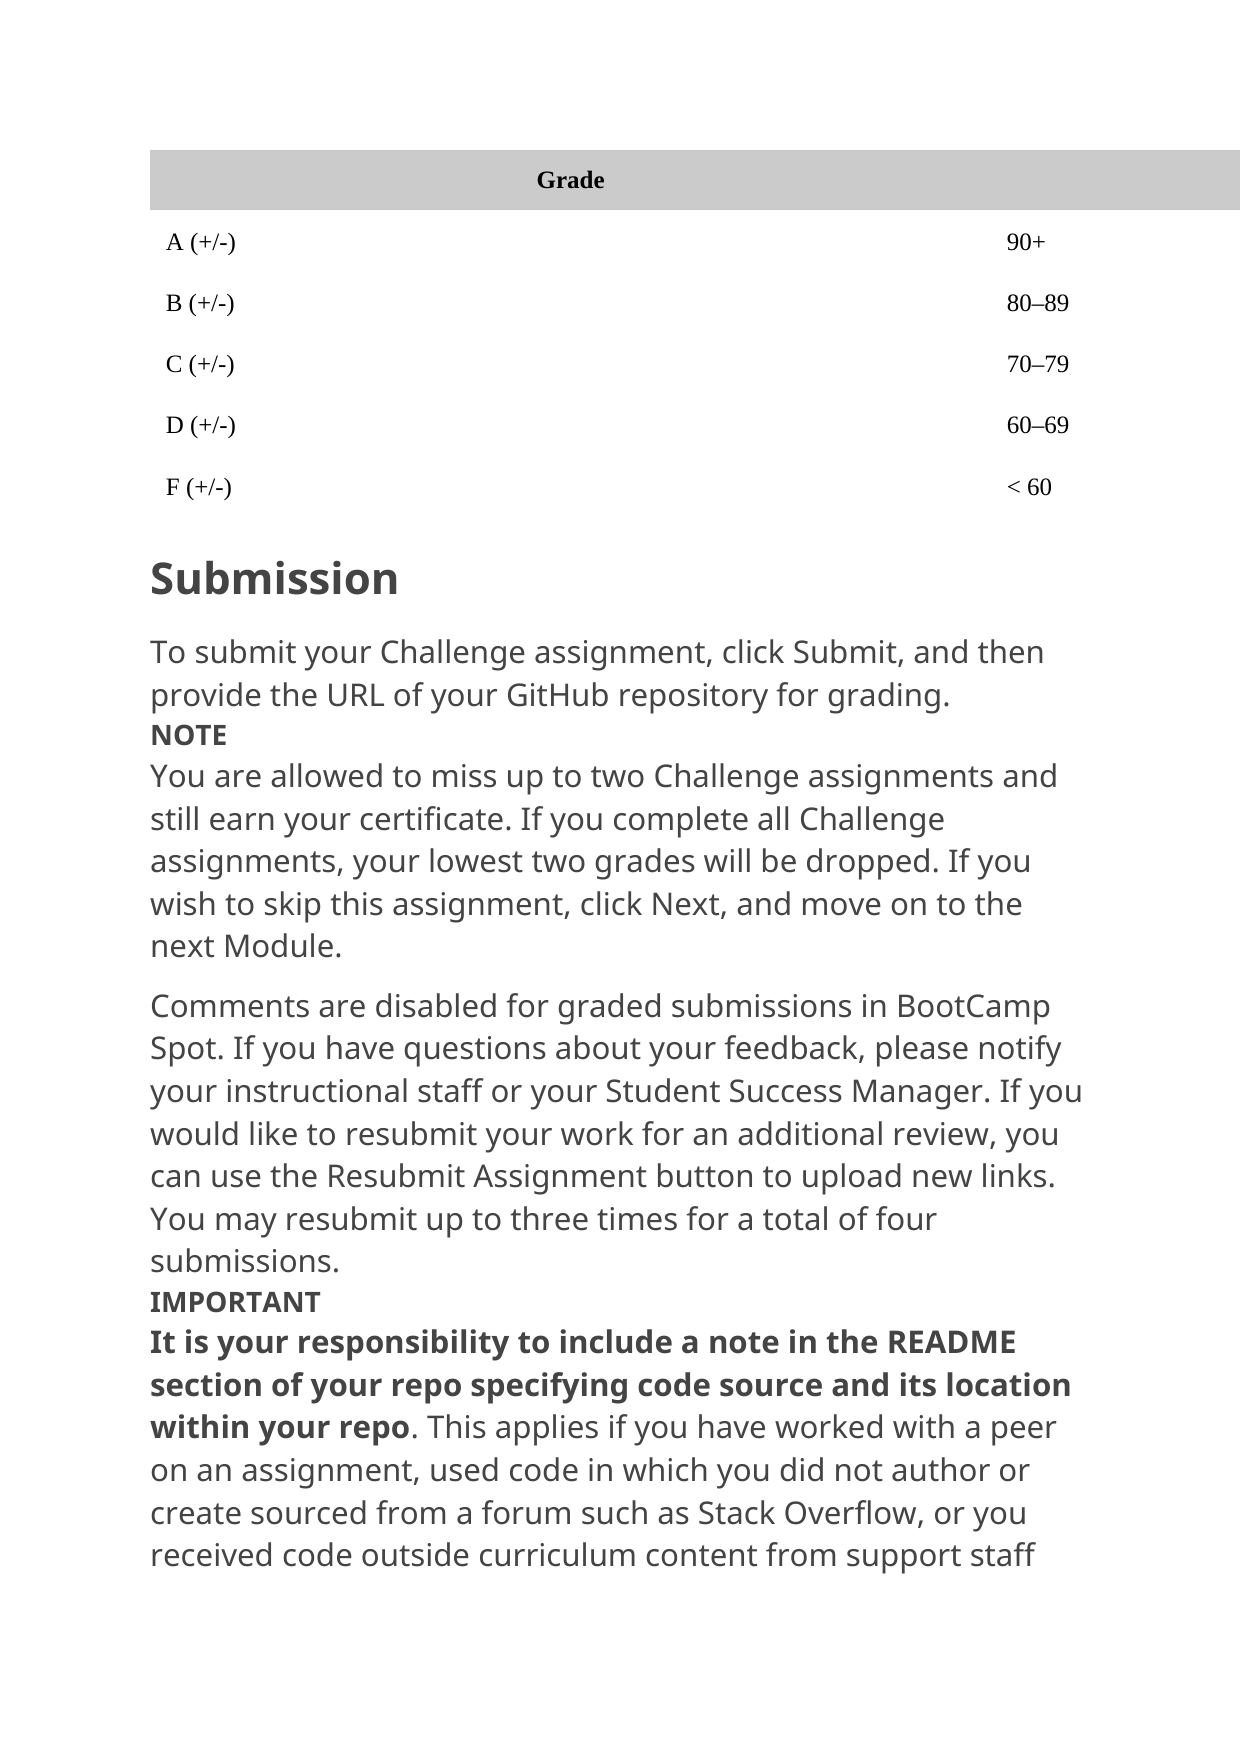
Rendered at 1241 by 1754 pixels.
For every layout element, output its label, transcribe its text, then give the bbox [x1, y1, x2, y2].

text To submit your Challenge assignment, click Submit, and then provide the URL of your GitHub repository for grading. [150, 631, 1090, 716]
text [150, 1320, 1090, 1576]
text NOTE [150, 716, 1090, 754]
table_cell 80–89 [991, 271, 1240, 332]
table_cell C (+/-) [150, 333, 991, 394]
table_header Grade [150, 150, 991, 210]
table_cell A (+/-) [150, 210, 991, 271]
text IMPORTANT [150, 1282, 1090, 1320]
table_cell F (+/-) [150, 455, 991, 516]
table_cell 70–79 [991, 333, 1240, 394]
table_cell 90+ [991, 210, 1240, 271]
text You are allowed to miss up to two Challenge assignments and still earn your certificate. If you complete all Challenge assignments, your lowest two grades will be dropped. If you wish to skip this assignment, click Next, and move on to the next Module. [150, 754, 1090, 967]
table_cell 60–69 [991, 394, 1240, 455]
table_header Points [991, 150, 1240, 210]
table_cell D (+/-) [150, 394, 991, 455]
text Submission [150, 547, 1090, 607]
table_cell B (+/-) [150, 271, 991, 332]
table_cell < 60 [991, 455, 1240, 516]
text Comments are disabled for graded submissions in BootCamp Spot. If you have questions about your feedback, please notify your instructional staff or your Student Success Manager. If you would like to resubmit your work for an additional review, you can use the Resubmit Assignment button to upload new links. You may resubmit up to three times for a total of four submissions. [150, 984, 1090, 1282]
